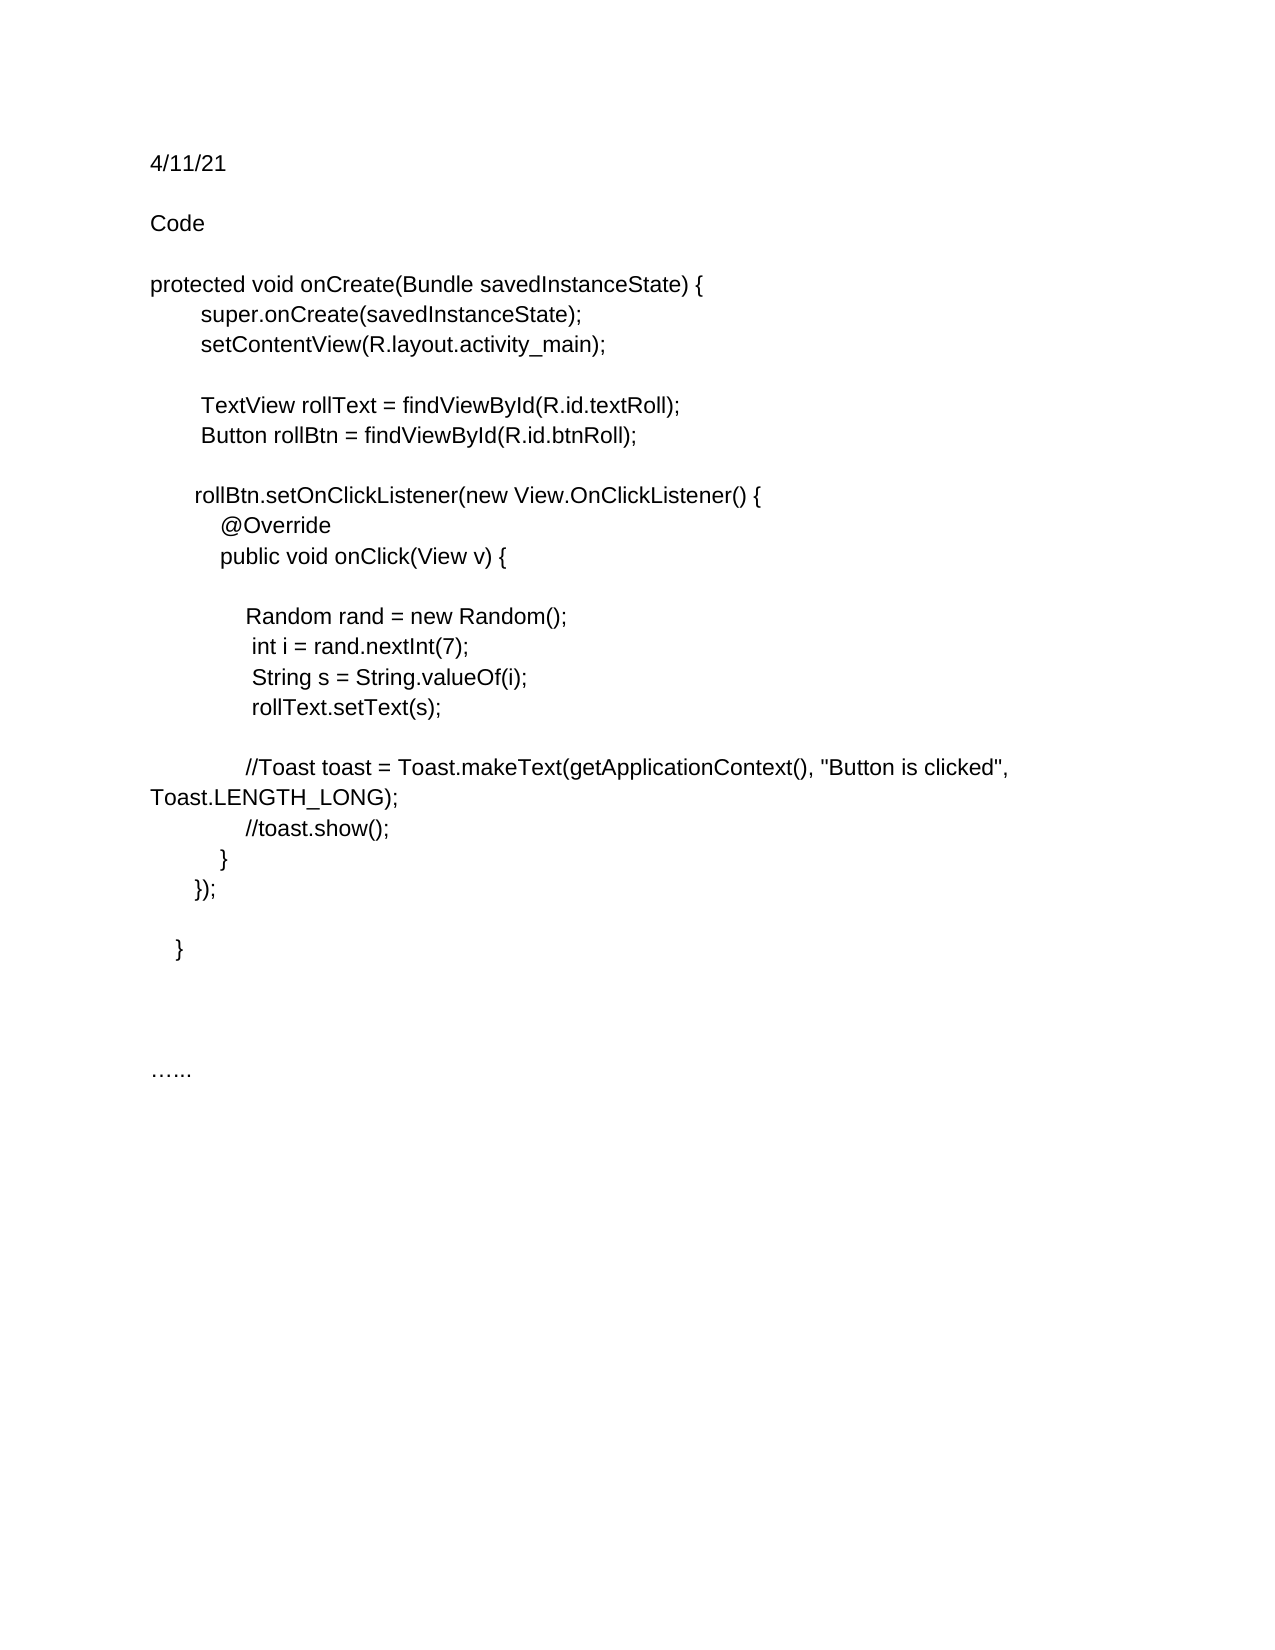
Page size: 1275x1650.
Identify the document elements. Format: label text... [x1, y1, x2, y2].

text 4/11/21 [150, 150, 1125, 176]
text …... [150, 1056, 1125, 1083]
text String s = String.valueOf(i); [150, 663, 1125, 690]
text super.onCreate(savedInstanceState); [150, 301, 1125, 327]
text setContentView(R.layout.activity_main); [150, 331, 1125, 358]
text Random rand = new Random(); [150, 603, 1125, 629]
text }); [150, 875, 1125, 901]
text } [150, 845, 1125, 871]
text Code [150, 210, 1125, 237]
text } [150, 935, 1125, 962]
text int i = rand.nextInt(7); [150, 633, 1125, 660]
text @Override [150, 512, 1125, 539]
text public void onClick(View v) { [150, 543, 1125, 569]
text protected void onCreate(Bundle savedInstanceState) { [150, 271, 1125, 297]
text rollBtn.setOnClickListener(new View.OnClickListener() { [150, 482, 1125, 509]
text rollText.setText(s); [150, 694, 1125, 720]
text Button rollBtn = findViewById(R.id.btnRoll); [150, 422, 1125, 448]
text //toast.show(); [150, 814, 1125, 841]
text //Toast toast = Toast.makeText(getApplicationContext(), "Button is clicked", Toast.LENGTH_LONG); [150, 754, 1125, 811]
text TextView rollText = findViewById(R.id.textRoll); [150, 392, 1125, 418]
